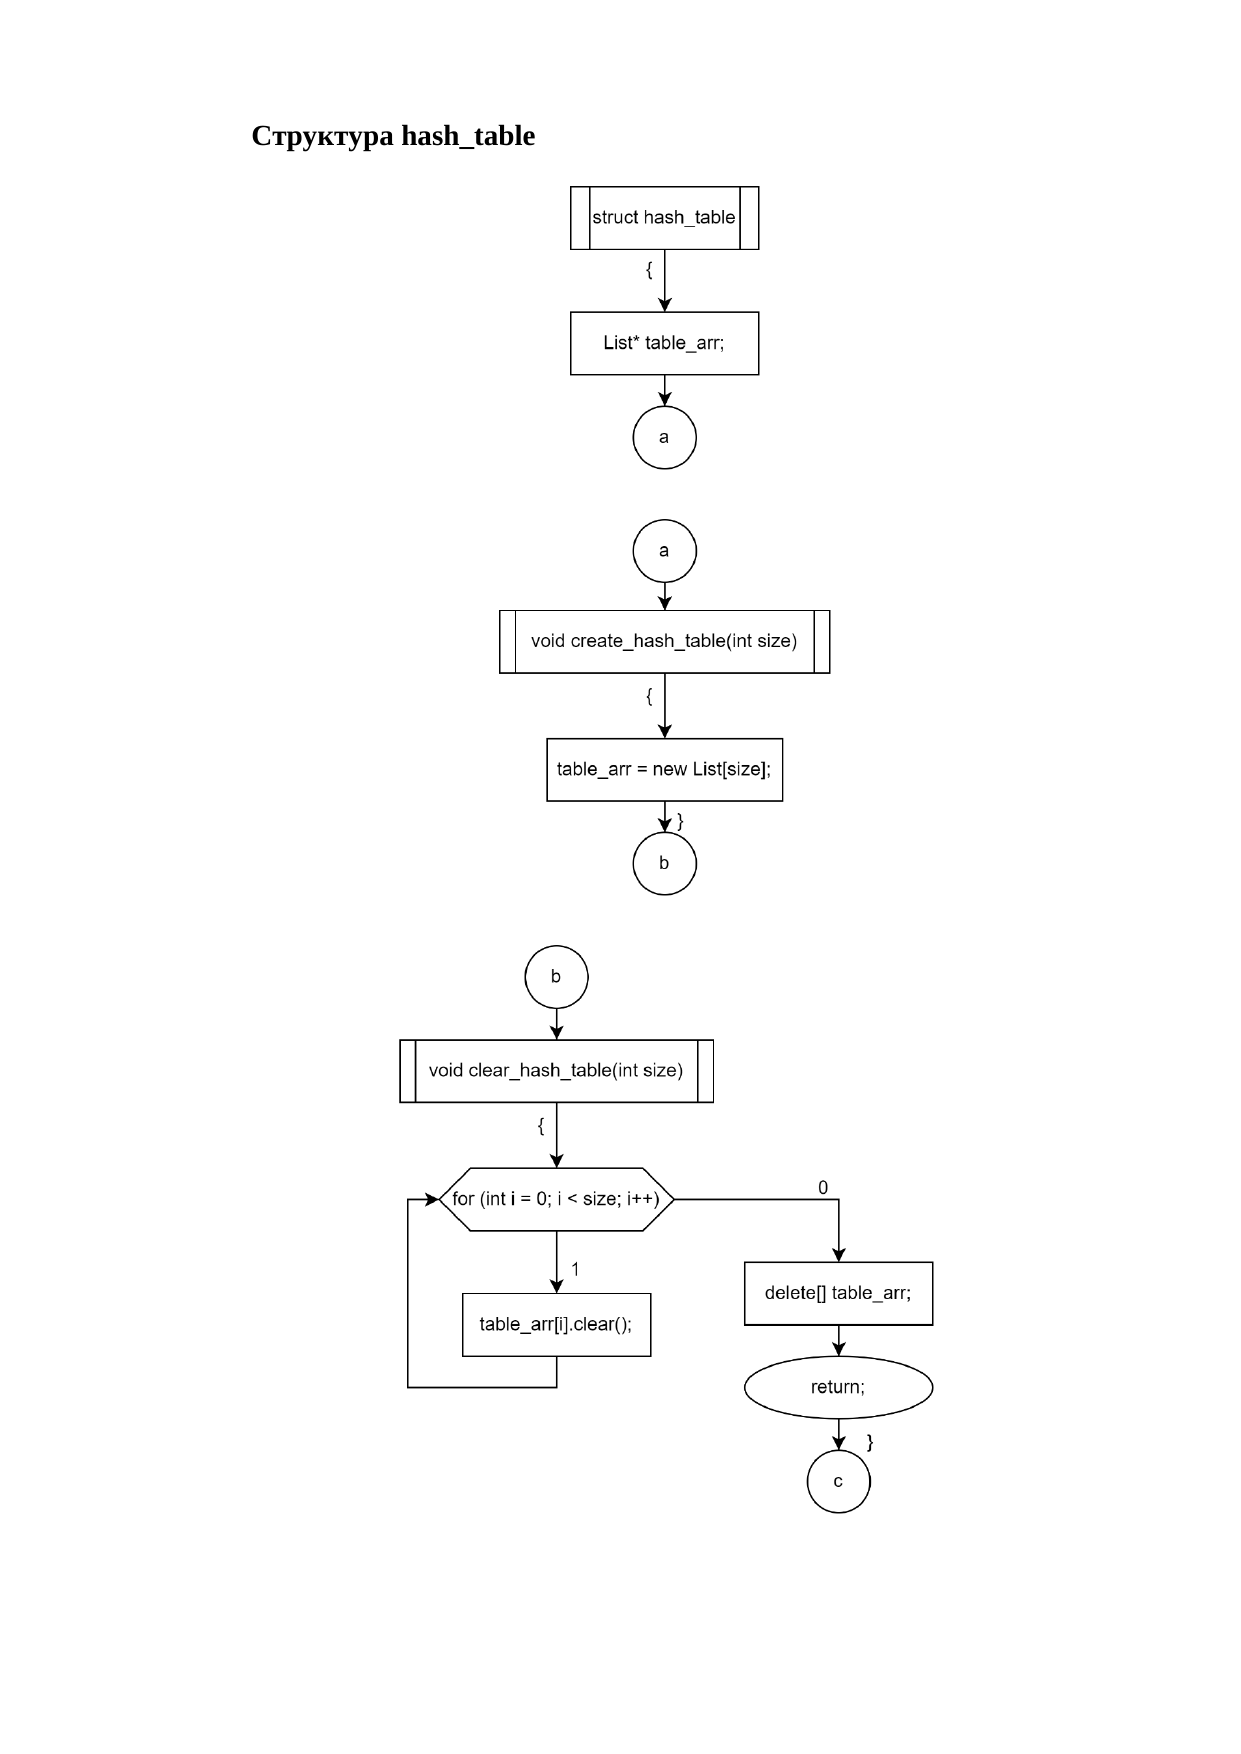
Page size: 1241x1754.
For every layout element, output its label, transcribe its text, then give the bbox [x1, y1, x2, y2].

picture [483, 503, 846, 911]
picture [554, 171, 775, 485]
text Структура hash_table [177, 118, 1152, 152]
picture [380, 930, 949, 1529]
